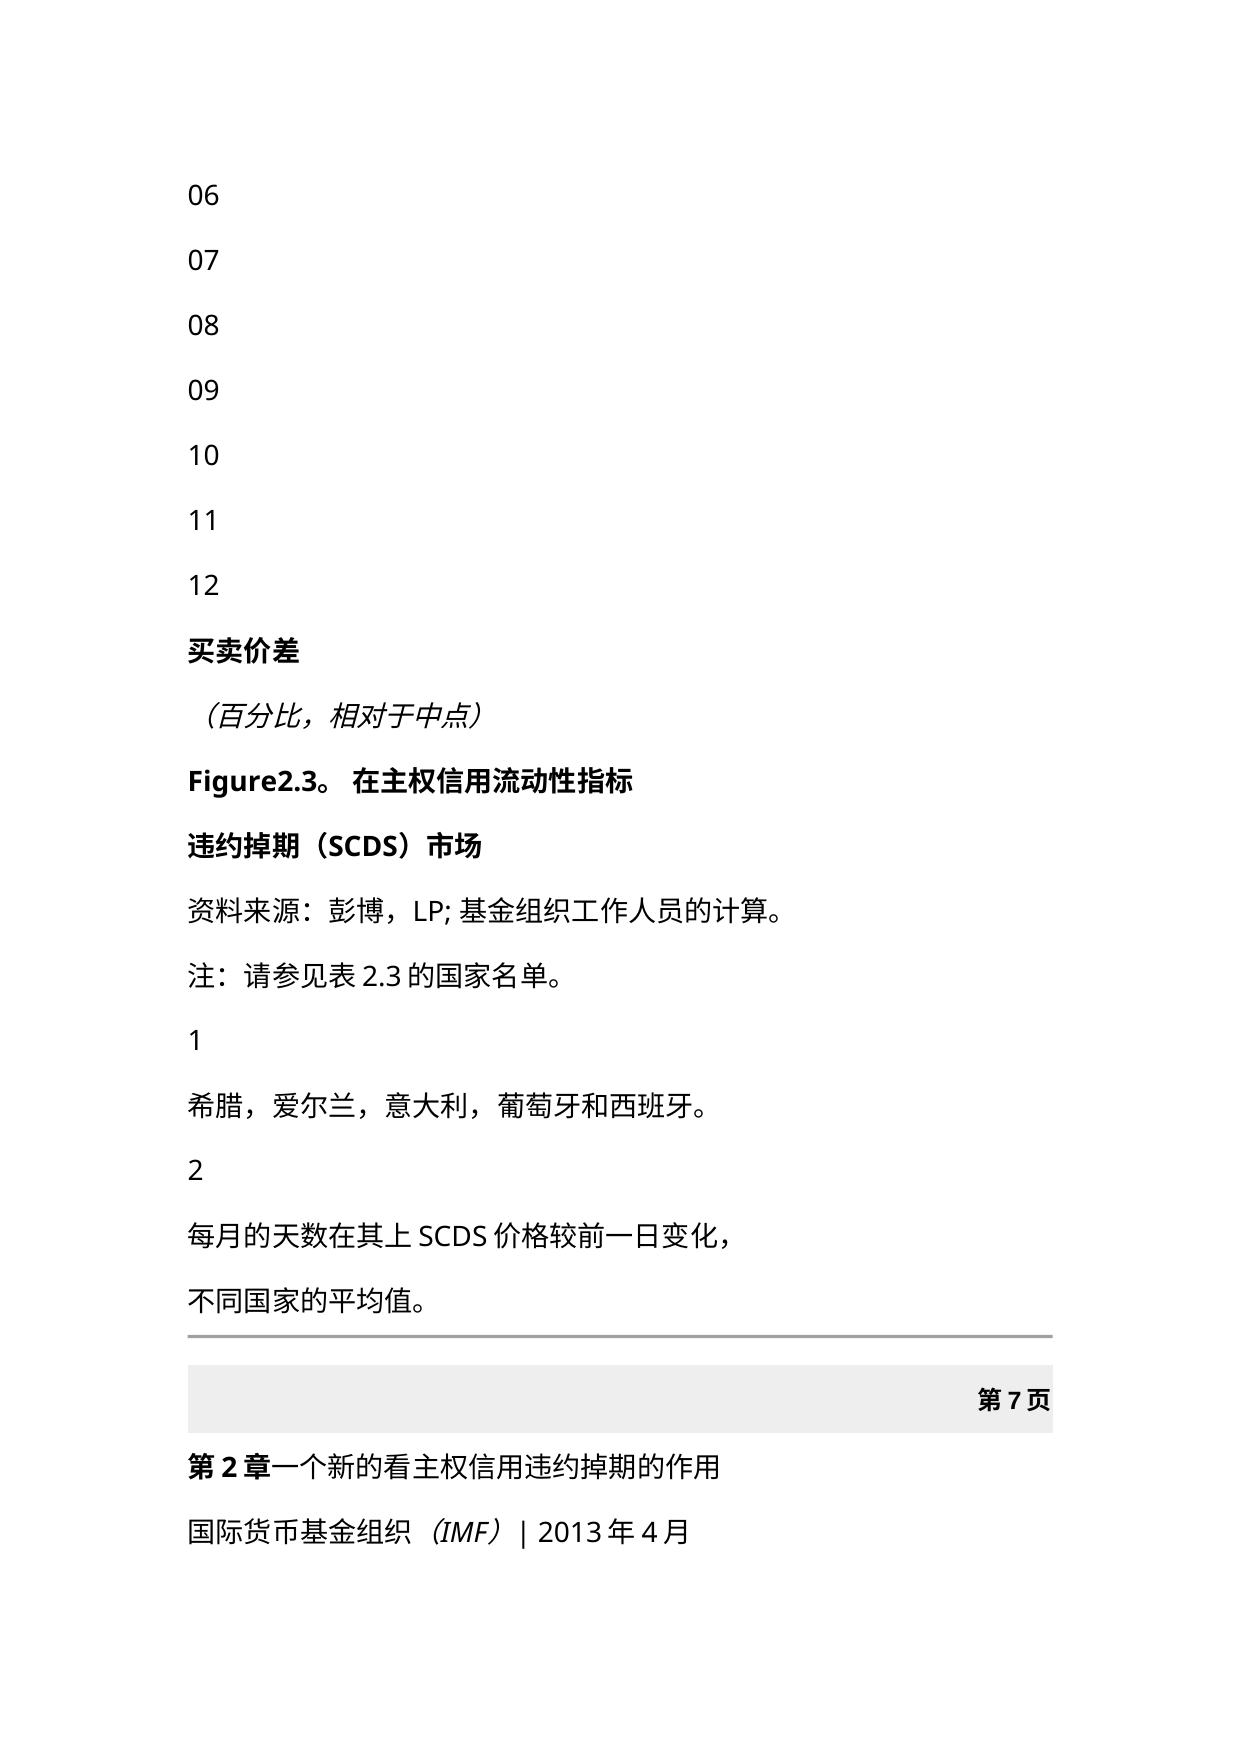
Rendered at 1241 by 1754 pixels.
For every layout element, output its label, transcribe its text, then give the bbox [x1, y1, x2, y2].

text 12 [187, 552, 1053, 617]
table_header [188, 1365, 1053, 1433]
text 国际货币基金组织（IMF）| 2013年4月 [187, 1498, 1053, 1563]
text 07 [187, 227, 1053, 292]
text 希腊，爱尔兰，意大利，葡萄牙和西班牙。 [187, 1072, 1053, 1137]
text 09 [187, 357, 1053, 422]
text 注：请参见表2.3的国家名单。 [187, 942, 1053, 1007]
text Figure2.3。 在主权信用流动性指标 [187, 747, 1053, 812]
text 08 [187, 292, 1053, 357]
text 06 [187, 162, 1053, 227]
text （百分比，相对于中点） [187, 682, 1053, 747]
text 资料来源：彭博，LP; 基金组织工作人员的计算。 [187, 877, 1053, 942]
text 1 [187, 1007, 1053, 1072]
text 违约掉期（SCDS）市场 [187, 812, 1053, 877]
text 10 [187, 422, 1053, 487]
text 11 [187, 487, 1053, 552]
text 买卖价差 [187, 617, 1053, 682]
text 2 [187, 1137, 1053, 1202]
text 每月的天数在其上SCDS价格较前一日变化， [187, 1202, 1053, 1267]
text 不同国家的平均值。 [187, 1267, 1053, 1332]
text 第2章一个新的看主权信用违约掉期的作用 [187, 1433, 1053, 1498]
